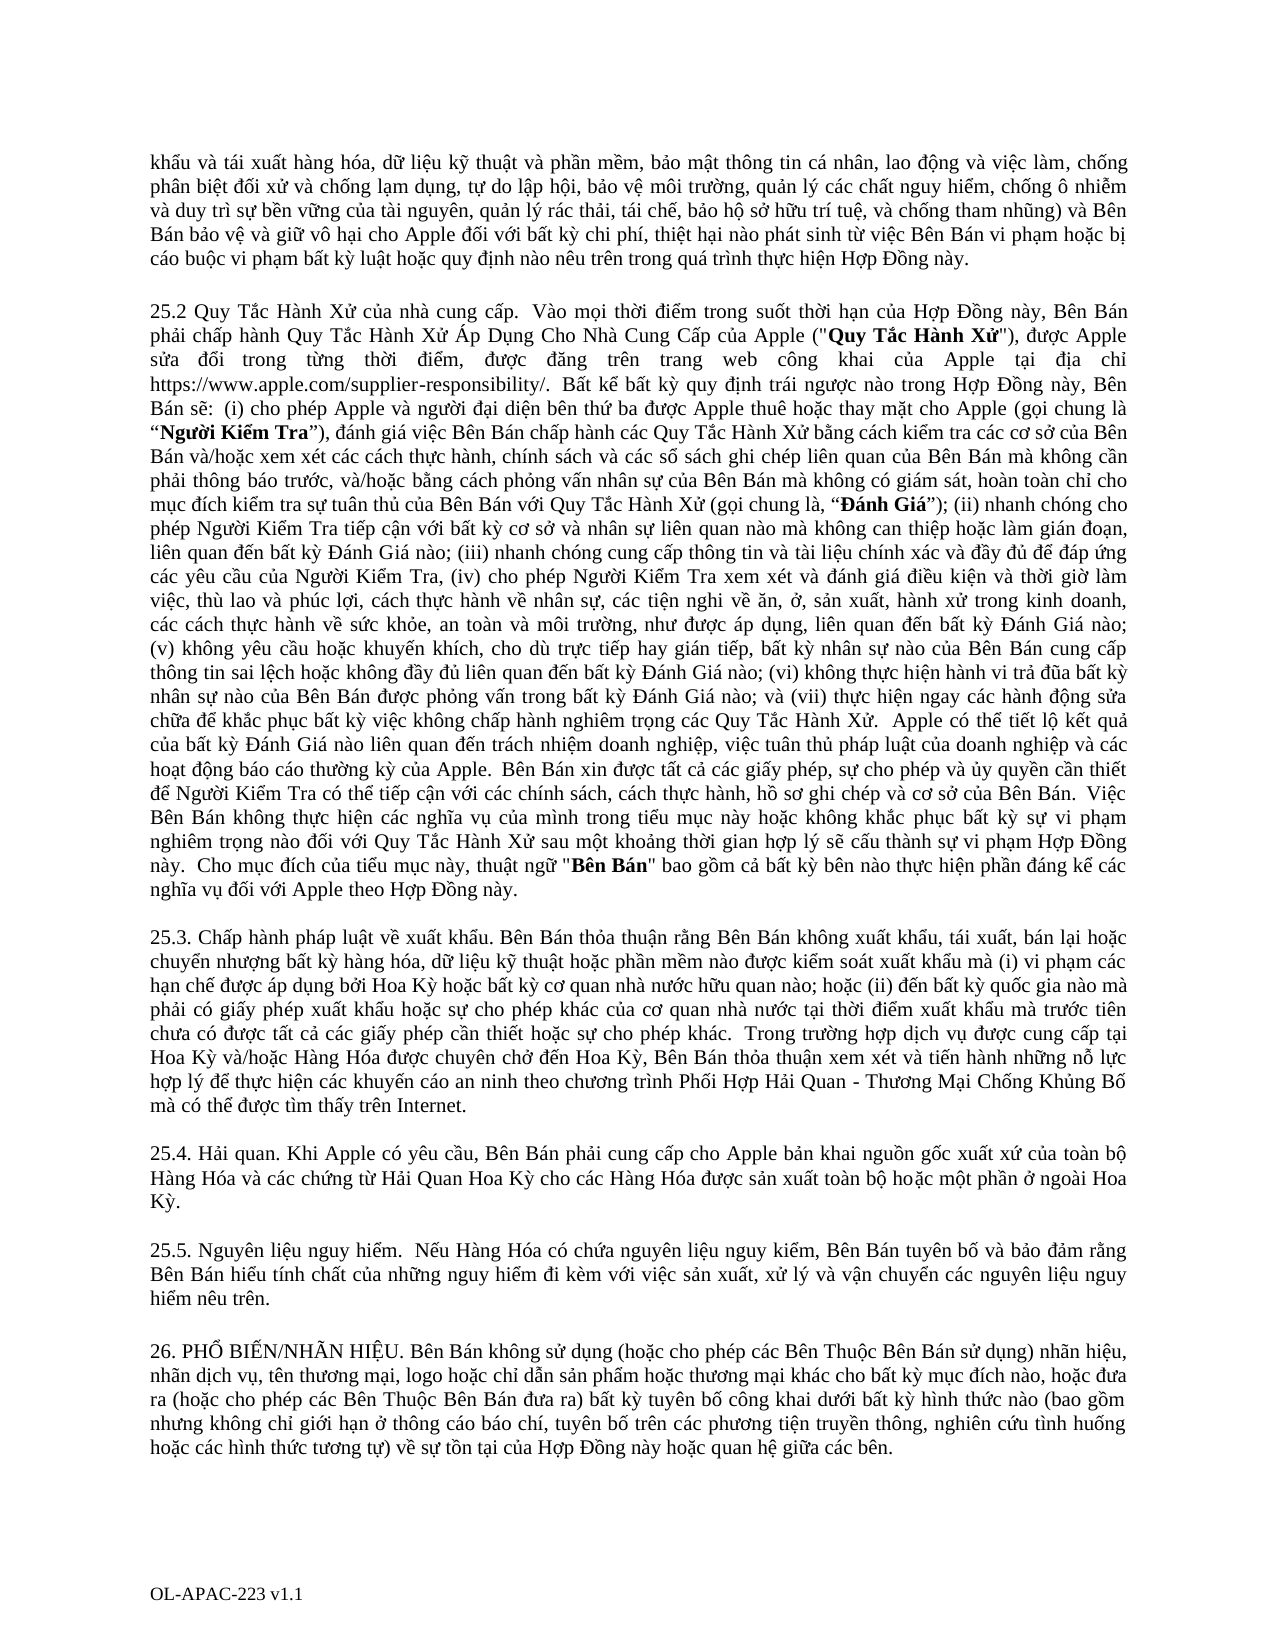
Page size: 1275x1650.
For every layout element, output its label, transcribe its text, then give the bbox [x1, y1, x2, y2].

text 25.3. Chấp hành pháp luật về xuất khẩu. Bên Bán thỏa thuận rằng Bên Bán không xuất khẩu, tái xuất, bán lại hoặc chuyển nhượng bất kỳ hàng hóa, dữ liệu kỹ thuật hoặc phần mềm nào được kiểm soát xuất khẩu mà (i) vi phạm các hạn chế được áp dụng bởi Hoa Kỳ hoặc bất kỳ cơ quan nhà nước hữu quan nào; hoặc (ii) đến bất kỳ quốc gia nào mà phải có giấy phép xuất khẩu hoặc sự cho phép khác của cơ quan nhà nước tại thời điểm xuất khẩu mà trước tiên chưa có được tất cả các giấy phép cần thiết hoặc sự cho phép khác. Trong trường hợp dịch vụ được cung cấp tại Hoa Kỳ và/hoặc Hàng Hóa được chuyên chở đến Hoa Kỳ, Bên Bán thỏa thuận xem xét và tiến hành những nỗ lực hợp lý để thực hiện các khuyến cáo an ninh theo chương trình Phối Hợp Hải Quan - Thương Mại Chống Khủng Bố mà có thể được tìm thấy trên Internet. [150, 925, 1128, 1117]
text 25.5. Nguyên liệu nguy hiểm. Nếu Hàng Hóa có chứa nguyên liệu nguy kiểm, Bên Bán tuyên bố và bảo đảm rằng Bên Bán hiểu tính chất của những nguy hiểm đi kèm với việc sản xuất, xử lý và vận chuyển các nguyên liệu nguy hiểm nêu trên. [150, 1237, 1127, 1310]
text khẩu và tái xuất hàng hóa, dữ liệu kỹ thuật và phần mềm, bảo mật thông tin cá nhân, lao động và việc làm, chống phân biệt đối xử và chống lạm dụng, tự do lập hội, bảo vệ môi trường, quản lý các chất nguy hiểm, chống ô nhiễm và duy trì sự bền vững của tài nguyên, quản lý rác thải, tái chế, bảo hộ sở hữu trí tuệ, và chống tham nhũng) và Bên Bán bảo vệ và giữ vô hại cho Apple đối với bất kỳ chi phí, thiệt hại nào phát sinh từ việc Bên Bán vi phạm hoặc bị cáo buộc vi phạm bất kỳ luật hoặc quy định nào nêu trên trong quá trình thực hiện Hợp Đồng này. [150, 150, 1128, 270]
text 25.4. Hải quan. Khi Apple có yêu cầu, Bên Bán phải cung cấp cho Apple bản khai nguồn gốc xuất xứ của toàn bộ Hàng Hóa và các chứng từ Hải Quan Hoa Kỳ cho các Hàng Hóa được sản xuất toàn bộ hoặc một phần ở ngoài Hoa Kỳ. [150, 1141, 1128, 1213]
text 25.2 Quy Tắc Hành Xử của nhà cung cấp. Vào mọi thời điểm trong suốt thời hạn của Hợp Đồng này, Bên Bán phải chấp hành Quy Tắc Hành Xử Áp Dụng Cho Nhà Cung Cấp của Apple ("Quy Tắc Hành Xử"), được Apple sửa đổi trong từng thời điểm, được đăng trên trang web công khai của Apple tại địa chỉ https://www.apple.com/supplier-responsibility/. Bất kể bất kỳ quy định trái ngược nào trong Hợp Đồng này, Bên Bán sẽ: (i) cho phép Apple và người đại diện bên thứ ba được Apple thuê hoặc thay mặt cho Apple (gọi chung là “Người Kiểm Tra”), đánh giá việc Bên Bán chấp hành các Quy Tắc Hành Xử bằng cách kiểm tra các cơ sở của Bên Bán và/hoặc xem xét các cách thực hành, chính sách và các sổ sách ghi chép liên quan của Bên Bán mà không cần phải thông báo trước, và/hoặc bằng cách phỏng vấn nhân sự của Bên Bán mà không có giám sát, hoàn toàn chỉ cho mục đích kiểm tra sự tuân thủ của Bên Bán với Quy Tắc Hành Xử (gọi chung là, “Đánh Giá”); (ii) nhanh chóng cho phép Người Kiểm Tra tiếp cận với bất kỳ cơ sở và nhân sự liên quan nào mà không can thiệp hoặc làm gián đoạn, liên quan đến bất kỳ Đánh Giá nào; (iii) nhanh chóng cung cấp thông tin và tài liệu chính xác và đầy đủ để đáp ứng các yêu cầu của Người Kiểm Tra, (iv) cho phép Người Kiểm Tra xem xét và đánh giá điều kiện và thời giờ làm việc, thù lao và phúc lợi, cách thực hành về nhân sự, các tiện nghi về ăn, ở, sản xuất, hành xử trong kinh doanh, các cách thực hành về sức khỏe, an toàn và môi trường, như được áp dụng, liên quan đến bất kỳ Đánh Giá nào; (v) không yêu cầu hoặc khuyến khích, cho dù trực tiếp hay gián tiếp, bất kỳ nhân sự nào của Bên Bán cung cấp thông tin sai lệch hoặc không đầy đủ liên quan đến bất kỳ Đánh Giá nào; (vi) không thực hiện hành vi trả đũa bất kỳ nhân sự nào của Bên Bán được phỏng vấn trong bất kỳ Đánh Giá nào; và (vii) thực hiện ngay các hành động sửa chữa để khắc phục bất kỳ việc không chấp hành nghiêm trọng các Quy Tắc Hành Xử. Apple có thể tiết lộ kết quả của bất kỳ Đánh Giá nào liên quan đến trách nhiệm doanh nghiệp, việc tuân thủ pháp luật của doanh nghiệp và các hoạt động báo cáo thường kỳ của Apple. Bên Bán xin được tất cả các giấy phép, sự cho phép và ủy quyền cần thiết để Người Kiểm Tra có thể tiếp cận với các chính sách, cách thực hành, hồ sơ ghi chép và cơ sở của Bên Bán. Việc Bên Bán không thực hiện các nghĩa vụ của mình trong tiểu mục này hoặc không khắc phục bất kỳ sự vi phạm nghiêm trọng nào đối với Quy Tắc Hành Xử sau một khoảng thời gian hợp lý sẽ cấu thành sự vi phạm Hợp Đồng này. Cho mục đích của tiểu mục này, thuật ngữ "Bên Bán" bao gồm cả bất kỳ bên nào thực hiện phần đáng kể các nghĩa vụ đối với Apple theo Hợp Đồng này. [150, 299, 1128, 901]
text OL-APAC-223 v1.1 [150, 1582, 1188, 1604]
text 26. PHỔ BIẾN/NHÃN HIỆU. Bên Bán không sử dụng (hoặc cho phép các Bên Thuộc Bên Bán sử dụng) nhãn hiệu, nhãn dịch vụ, tên thương mại, logo hoặc chỉ dẫn sản phẩm hoặc thương mại khác cho bất kỳ mục đích nào, hoặc đưa ra (hoặc cho phép các Bên Thuộc Bên Bán đưa ra) bất kỳ tuyên bố công khai dưới bất kỳ hình thức nào (bao gồm nhưng không chỉ giới hạn ở thông cáo báo chí, tuyên bố trên các phương tiện truyền thông, nghiên cứu tình huống hoặc các hình thức tương tự) về sự tồn tại của Hợp Đồng này hoặc quan hệ giữa các bên. [150, 1339, 1127, 1459]
